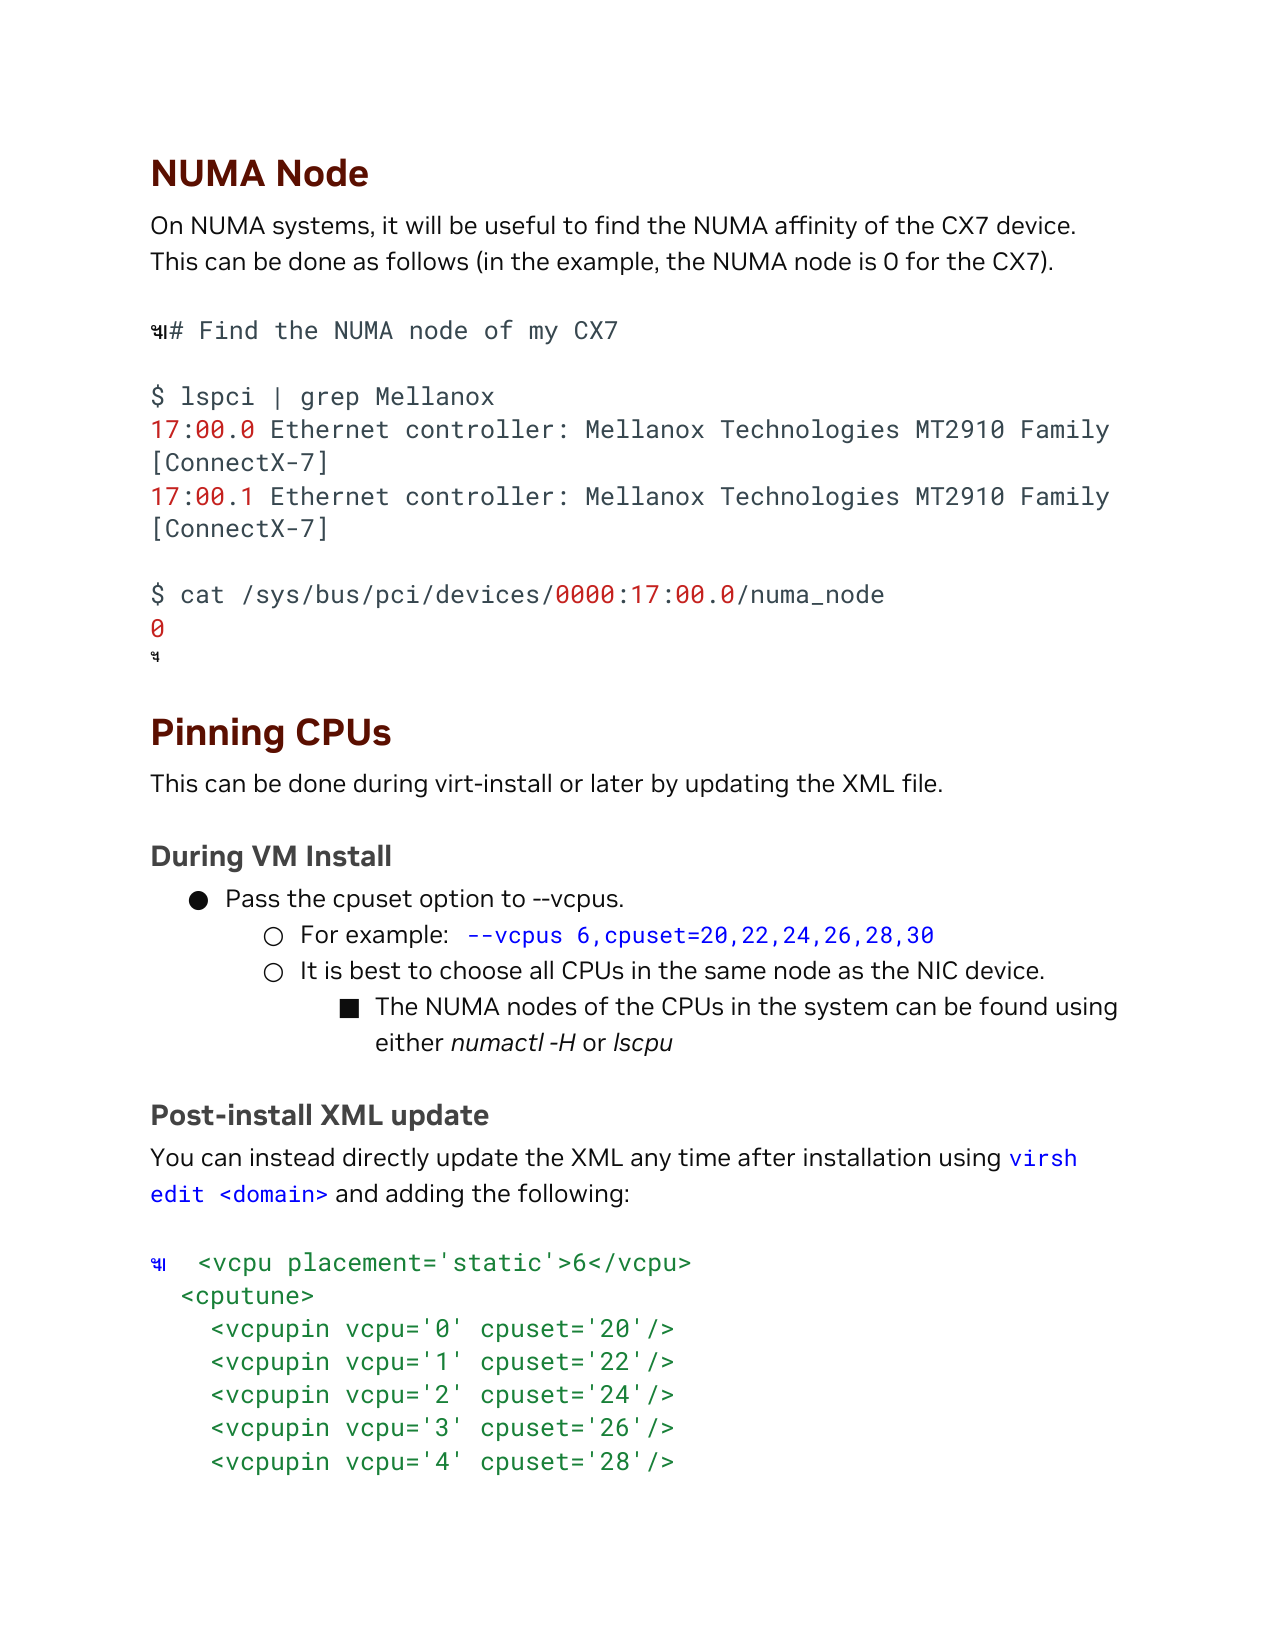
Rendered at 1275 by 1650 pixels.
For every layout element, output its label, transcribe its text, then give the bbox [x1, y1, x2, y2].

text <cputune> [150, 1278, 1125, 1312]
text  <vcpu placement='static'>6</vcpu> [150, 1246, 1125, 1278]
list The NUMA nodes of the CPUs in the system can be found using either numactl -H or lscpu [337, 991, 1125, 1059]
text 17:00.0 Ethernet controller: Mellanox Technologies MT2910 Family [ConnectX-7] [150, 413, 1125, 479]
text # Find the NUMA node of my CX7 [150, 313, 1125, 347]
text <vcpupin vcpu='2' cpuset='24'/> [150, 1378, 1125, 1411]
text <vcpupin vcpu='0' cpuset='20'/> [150, 1312, 1125, 1344]
list It is best to choose all CPUs in the same node as the NIC device. [262, 955, 1125, 987]
list For example: --vcpus 6,cpuset=20,22,24,26,28,30 [262, 919, 1125, 950]
text <vcpupin vcpu='3' cpuset='26'/> [150, 1411, 1125, 1444]
text 0 [150, 611, 1125, 644]
subtitle Pinning CPUs [150, 708, 1125, 756]
text 17:00.1 Ethernet controller: Mellanox Technologies MT2910 Family [ConnectX-7] [150, 479, 1125, 545]
subtitle During VM Install [150, 838, 1125, 874]
subtitle NUMA Node [150, 150, 1125, 197]
text $ lspci | grep Mellanox [150, 379, 1125, 413]
text <vcpupin vcpu='4' cpuset='28'/> [150, 1444, 1125, 1477]
text <vcpupin vcpu='1' cpuset='22'/> [150, 1344, 1125, 1378]
text $ cat /sys/bus/pci/devices/0000:17:00.0/numa_node [150, 578, 1125, 611]
text On NUMA systems, it will be useful to find the NUMA affinity of the CX7 device. This can be done as follows (in the example, the NUMA node is 0 for the CX7). [150, 210, 1125, 277]
subtitle Post-install XML update [150, 1097, 1125, 1134]
text This can be done during virt-install or later by updating the XML file. [150, 768, 1125, 800]
list Pass the cpuset option to --vcpus. [187, 883, 1125, 914]
text You can instead directly update the XML any time after installation using virsh edit <domain> and adding the following: [150, 1142, 1125, 1209]
text  [150, 644, 1125, 667]
